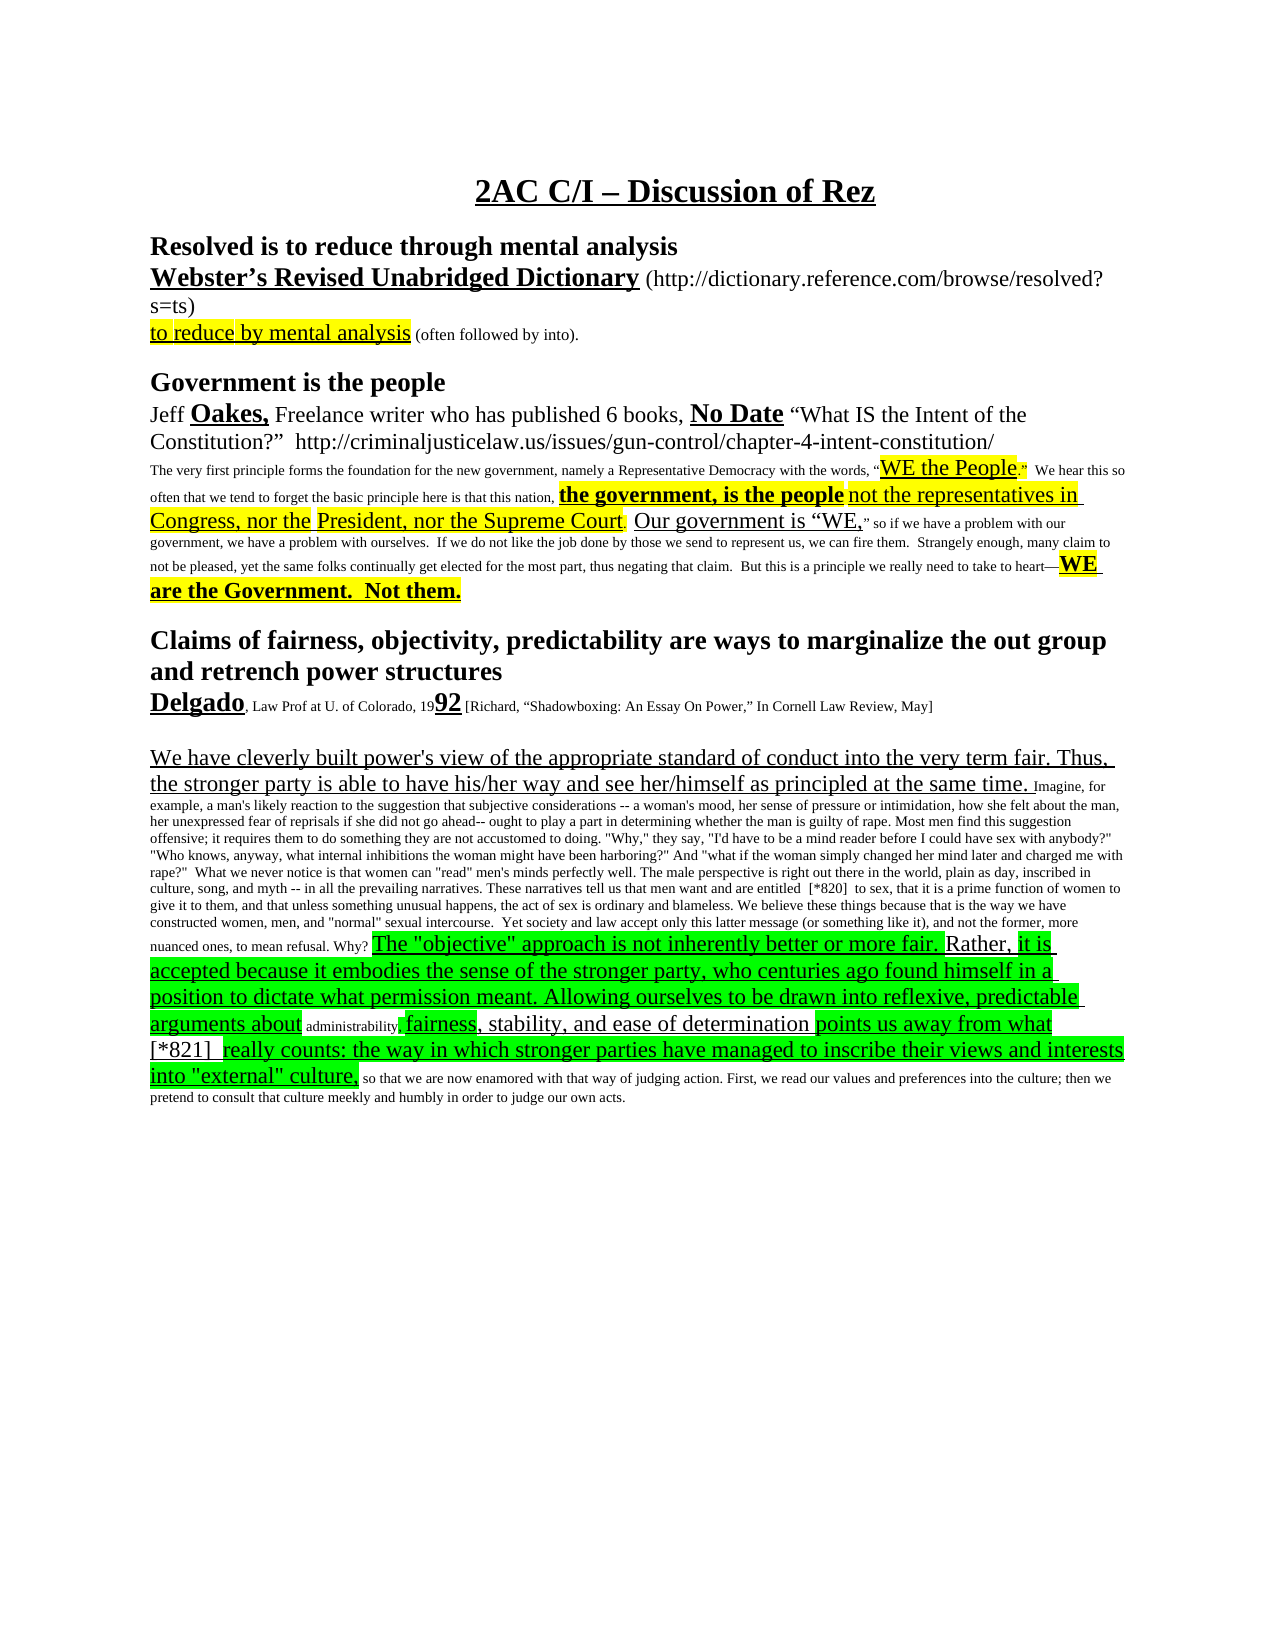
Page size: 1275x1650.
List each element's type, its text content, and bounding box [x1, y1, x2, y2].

subtitle Resolved is to reduce through mental analysis [150, 230, 1125, 261]
subtitle Government is the people [150, 366, 1125, 397]
text The very first principle forms the foundation for the new government, namely a Representative Democracy with the words, “WE the People.” We hear this so often that we tend to forget the basic principle here is that this nation, the government, is the people not the representatives in Congress, nor the President, nor the Supreme Court. Our government is “WE,” so if we have a problem with our government, we have a problem with ourselves. If we do not like the job done by those we send to represent us, we can fire them. Strangely enough, many claim to not be pleased, yet the same folks continually get elected for the most part, thus negating that claim. But this is a principle we really need to take to heart—WE are the Government. Not them. [150, 454, 1125, 603]
subtitle Claims of fairness, objectivity, predictability are ways to marginalize the out group and retrench power structures [150, 624, 1125, 686]
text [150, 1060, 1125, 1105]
text Delgado, Law Prof at U. of Colorado, 1992 [Richard, “Shadowboxing: An Essay On Power,” In Cornell Law Review, May] [150, 686, 1125, 717]
subtitle 2AC C/I – Discussion of Rez [150, 171, 1125, 209]
text We have cleverly built power's view of the appropriate standard of conduct into the very term fair. Thus, the stronger party is able to have his/her way and see her/himself as principled at the same time. Imagine, for example, a man's likely reaction to the suggestion that subjective considerations -- a woman's mood, her sense of pressure or intimidation, how she felt about the man, her unexpressed fear of reprisals if she did not go ahead-- ought to play a part in determining whether the man is guilty of rape. Most men find this suggestion offensive; it requires them to do something they are not accustomed to doing. "Why," they say, "I'd have to be a mind reader before I could have sex with anybody?" "Who knows, anyway, what internal inhibitions the woman might have been harboring?" And "what if the woman simply changed her mind later and charged me with rape?" What we never notice is that women can "read" men's minds perfectly well. The male perspective is right out there in the world, plain as day, inscribed in culture, song, and myth -- in all the prevailing narratives. These narratives tell us that men want and are entitled [*820] to sex, that it is a prime function of women to give it to them, and that unless something unusual happens, the act of sex is ordinary and blameless. We believe these things because that is the way we have constructed women, men, and "normal" sexual intercourse. Yet society and law accept only this latter message (or something like it), and not the former, more nuanced ones, to mean refusal. Why? The "objective" approach is not inherently better or more fair. Rather, it is accepted because it embodies the sense of the stronger party, who centuries ago found himself in a position to dictate what permission meant. Allowing ourselves to be drawn into reflexive, predictable arguments about administrability, fairness, stability, and ease of determination points us away from what [*821] really counts: the way in which stronger parties have managed to inscribe their views and interests into "external" culture, so that we are now enamored with that way of judging action. First, we read our values and preferences into the culture; then we pretend to consult that culture meekly and humbly in order to judge our own acts. [150, 744, 1125, 1059]
text Jeff Oakes, Freelance writer who has published 6 books, No Date “What IS the Intent of the Constitution?” http://criminaljusticelaw.us/issues/gun-control/chapter-4-intent-constitution/ [150, 397, 1125, 454]
text to reduce by mental analysis (often followed by into). [411, 319, 1125, 345]
text Webster’s Revised Unabridged Dictionary (http://dictionary.reference.com/browse/resolved?s=ts) [150, 261, 1125, 319]
